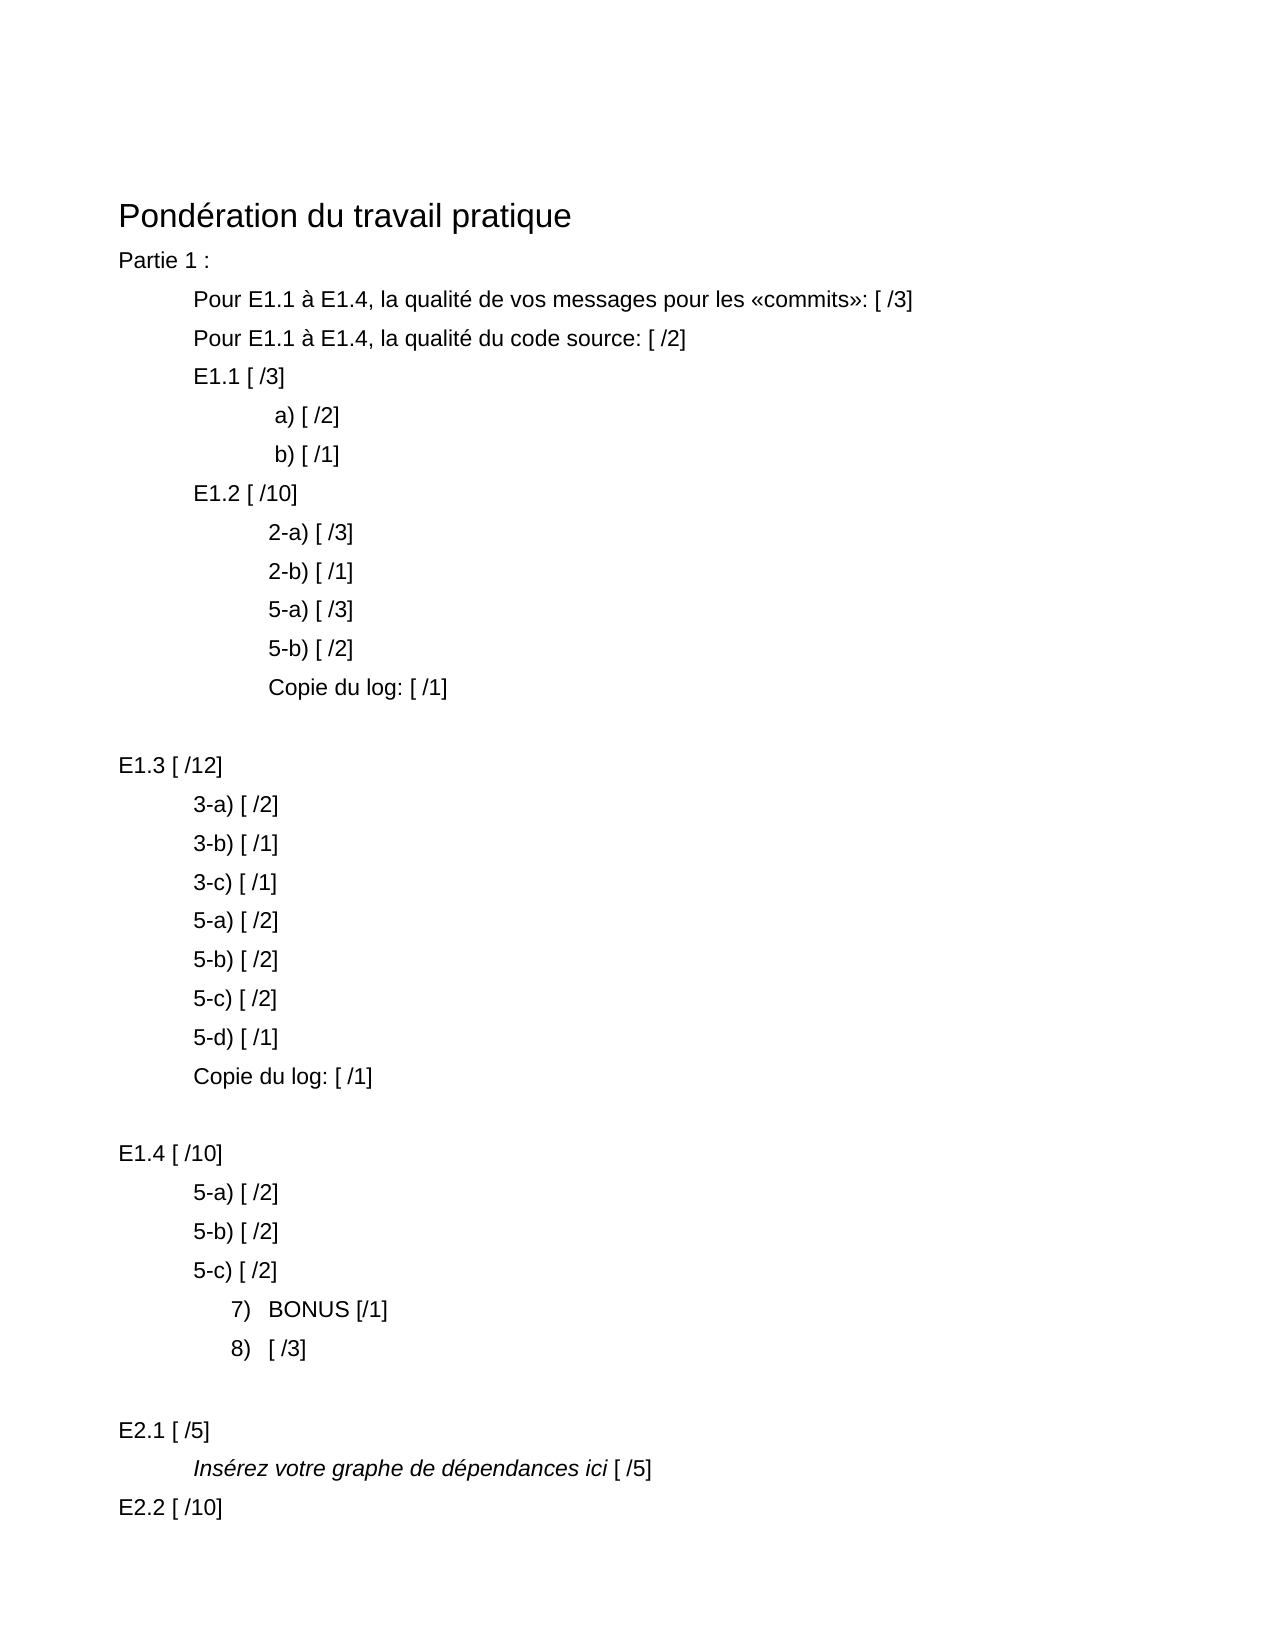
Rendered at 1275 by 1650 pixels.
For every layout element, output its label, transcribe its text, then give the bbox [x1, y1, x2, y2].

text E1.3 [ /12] [118, 752, 1157, 778]
list BONUS [/1] [231, 1296, 1157, 1322]
text 5-d) [ /1] [118, 1024, 1157, 1050]
text 5-b) [ /2] [118, 635, 1157, 662]
text a) [ /2] [118, 402, 1157, 428]
text 2-b) [ /1] [118, 558, 1157, 584]
text 5-c) [ /2] [118, 985, 1157, 1011]
text 3-c) [ /1] [118, 868, 1157, 895]
text E1.4 [ /10] [118, 1140, 1157, 1167]
text b) [ /1] [118, 441, 1157, 467]
text Partie 1 : [118, 247, 1157, 273]
text Insérez votre graphe de dépendances ici [ /5] [118, 1455, 1157, 1482]
text Pour E1.1 à E1.4, la qualité de vos messages pour les «commits»: [ /3] [118, 286, 1157, 312]
text 5-c) [ /2] [118, 1257, 1157, 1283]
text E1.1 [ /3] [118, 363, 1157, 390]
text E1.2 [ /10] [118, 480, 1157, 506]
text Copie du log: [ /1] [118, 1063, 1157, 1089]
text E2.2 [ /10] [118, 1494, 1157, 1521]
text 5-b) [ /2] [118, 1218, 1157, 1244]
text 3-a) [ /2] [118, 791, 1157, 817]
text 2-a) [ /3] [118, 519, 1157, 545]
list [ /3] [231, 1335, 1157, 1361]
text 5-b) [ /2] [118, 946, 1157, 972]
text Copie du log: [ /1] [118, 674, 1157, 701]
text 3-b) [ /1] [118, 829, 1157, 856]
text 5-a) [ /3] [118, 596, 1157, 623]
text 5-a) [ /2] [118, 1179, 1157, 1206]
text E2.1 [ /5] [118, 1417, 1157, 1443]
text Pour E1.1 à E1.4, la qualité du code source: [ /2] [118, 324, 1157, 351]
text Pondération du travail pratique [118, 196, 1157, 234]
text 5-a) [ /2] [118, 907, 1157, 934]
